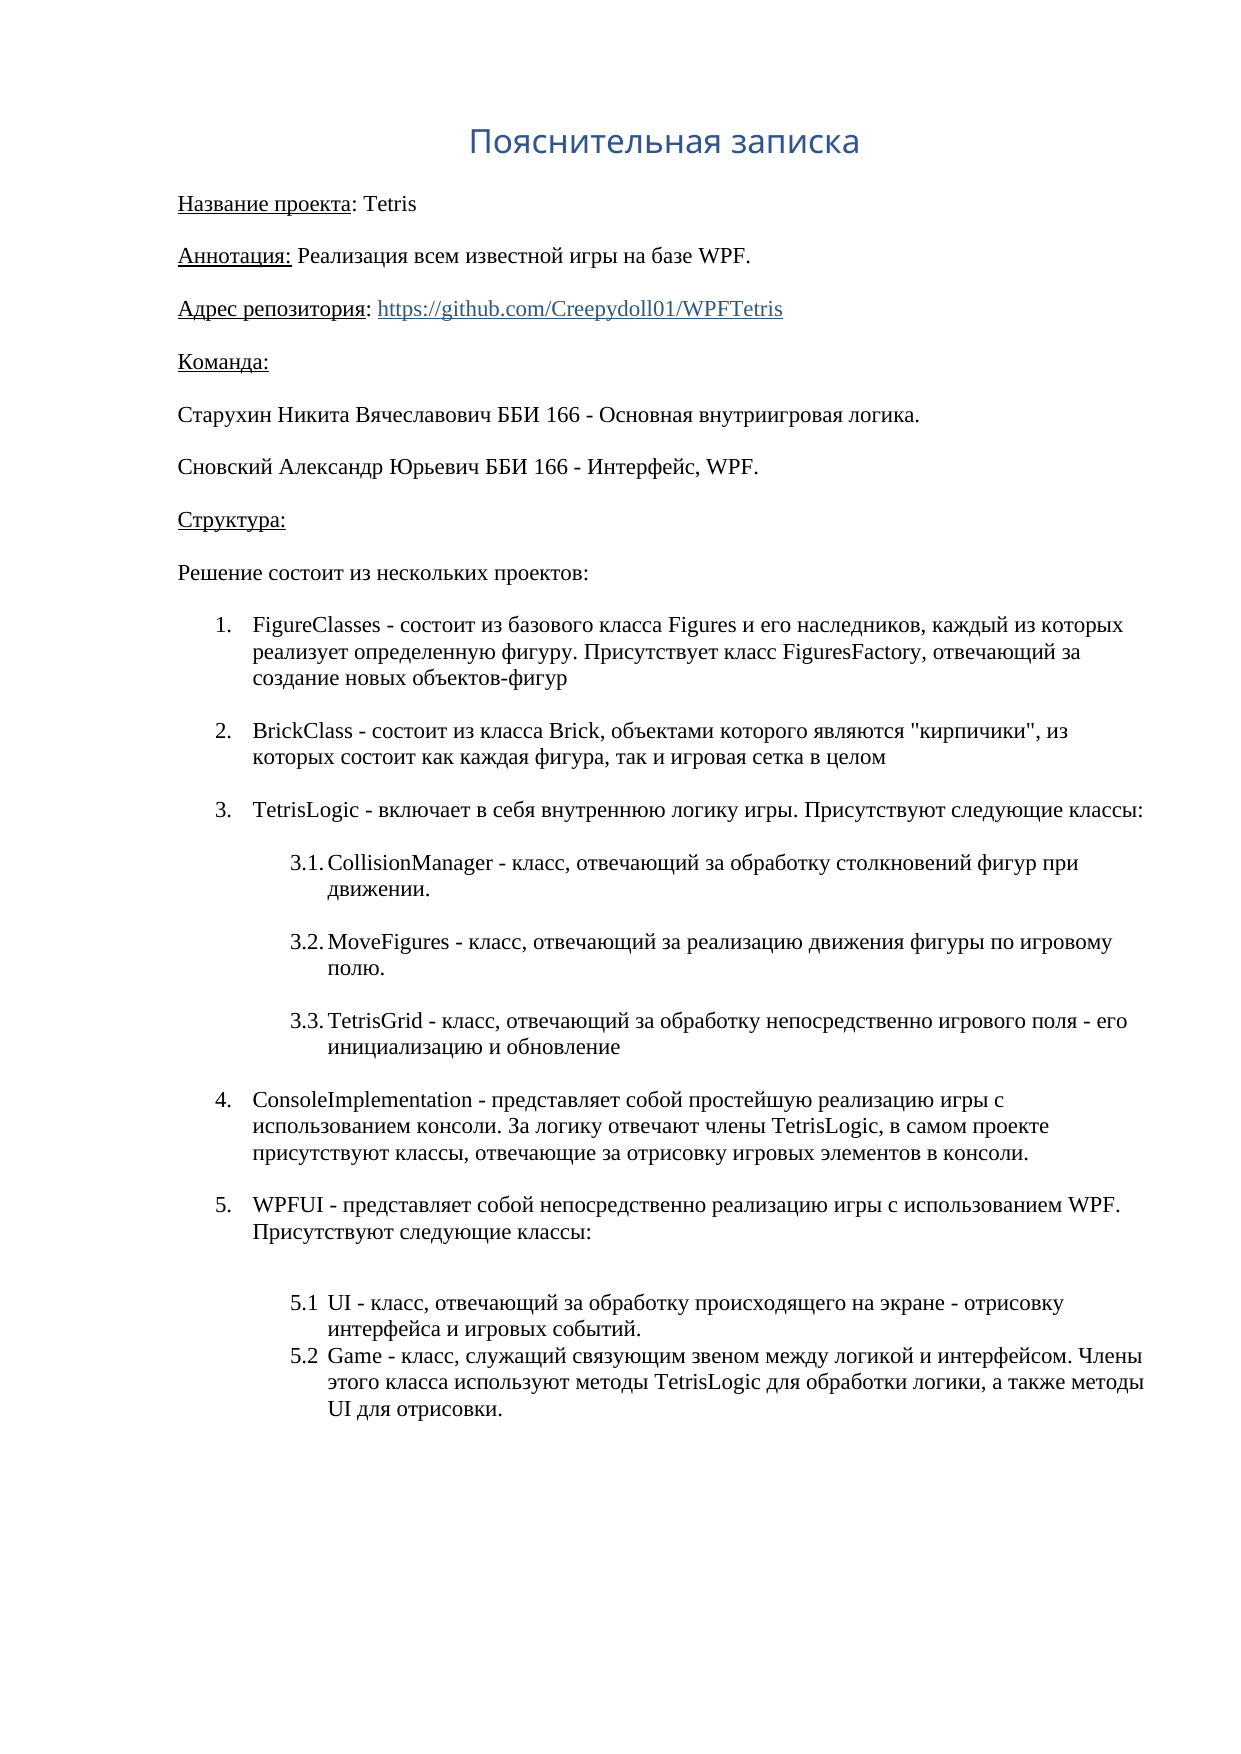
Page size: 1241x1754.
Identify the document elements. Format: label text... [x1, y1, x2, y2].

list CollisionManager - класс, отвечающий за обработку столкновений фигур при движении. [290, 849, 1152, 901]
text Аннотация: Реализация всем известной игры на базе WPF. [177, 243, 1152, 269]
list TetrisGrid - класс, отвечающий за обработку непосредственно игрового поля - его инициализацию и обновление [290, 1007, 1152, 1059]
text Команда: Старухин Никита Вячеславович ББИ 166 - Основная внутриигровая логика. Сновский Александр Юрьевич ББИ 166 - Интерфейс, WPF. [177, 348, 1152, 480]
text Пояснительная записка [177, 118, 1152, 163]
list MoveFigures - класс, отвечающий за реализацию движения фигуры по игровому полю. [290, 928, 1152, 981]
list UI - класс, отвечающий за обработку происходящего на экране - отрисовку интерфейса и игровых событий. [290, 1289, 1152, 1342]
list ConsoleImplementation - представляет собой простейшую реализацию игры с использованием консоли. За логику отвечают члены TetrisLogic, в самом проекте присутствуют классы, отвечающие за отрисовку игровых элементов в консоли. [215, 1086, 1152, 1165]
text Структура: [177, 506, 1152, 532]
list TetrisLogic - включает в себя внутреннюю логику игры. Присутствуют следующие классы: [215, 796, 1152, 822]
text Решение состоит из нескольких проектов: [177, 559, 1152, 585]
list BrickClass - состоит из класса Brick, объектами которого являются "кирпичики", из которых состоит как каждая фигура, так и игровая сетка в целом [215, 717, 1152, 770]
list Game - класс, служащий связующим звеном между логикой и интерфейсом. Члены этого класса используют методы TetrisLogic для обработки логики, а также методы UI для отрисовки. [290, 1342, 1152, 1421]
text Адрес репозитория: https://github.com/Creepydoll01/WPFTetris [177, 295, 1152, 322]
text Название проекта: Tetris [177, 190, 1152, 216]
list FigureClasses - состоит из базового класса Figures и его наследников, каждый из которых реализует определенную фигуру. Присутствует класс FiguresFactory, отвечающий за создание новых объектов-фигур [215, 612, 1152, 691]
list WPFUI - представляет собой непосредственно реализацию игры с использованием WPF. Присутствуют следующие классы: [215, 1191, 1152, 1244]
